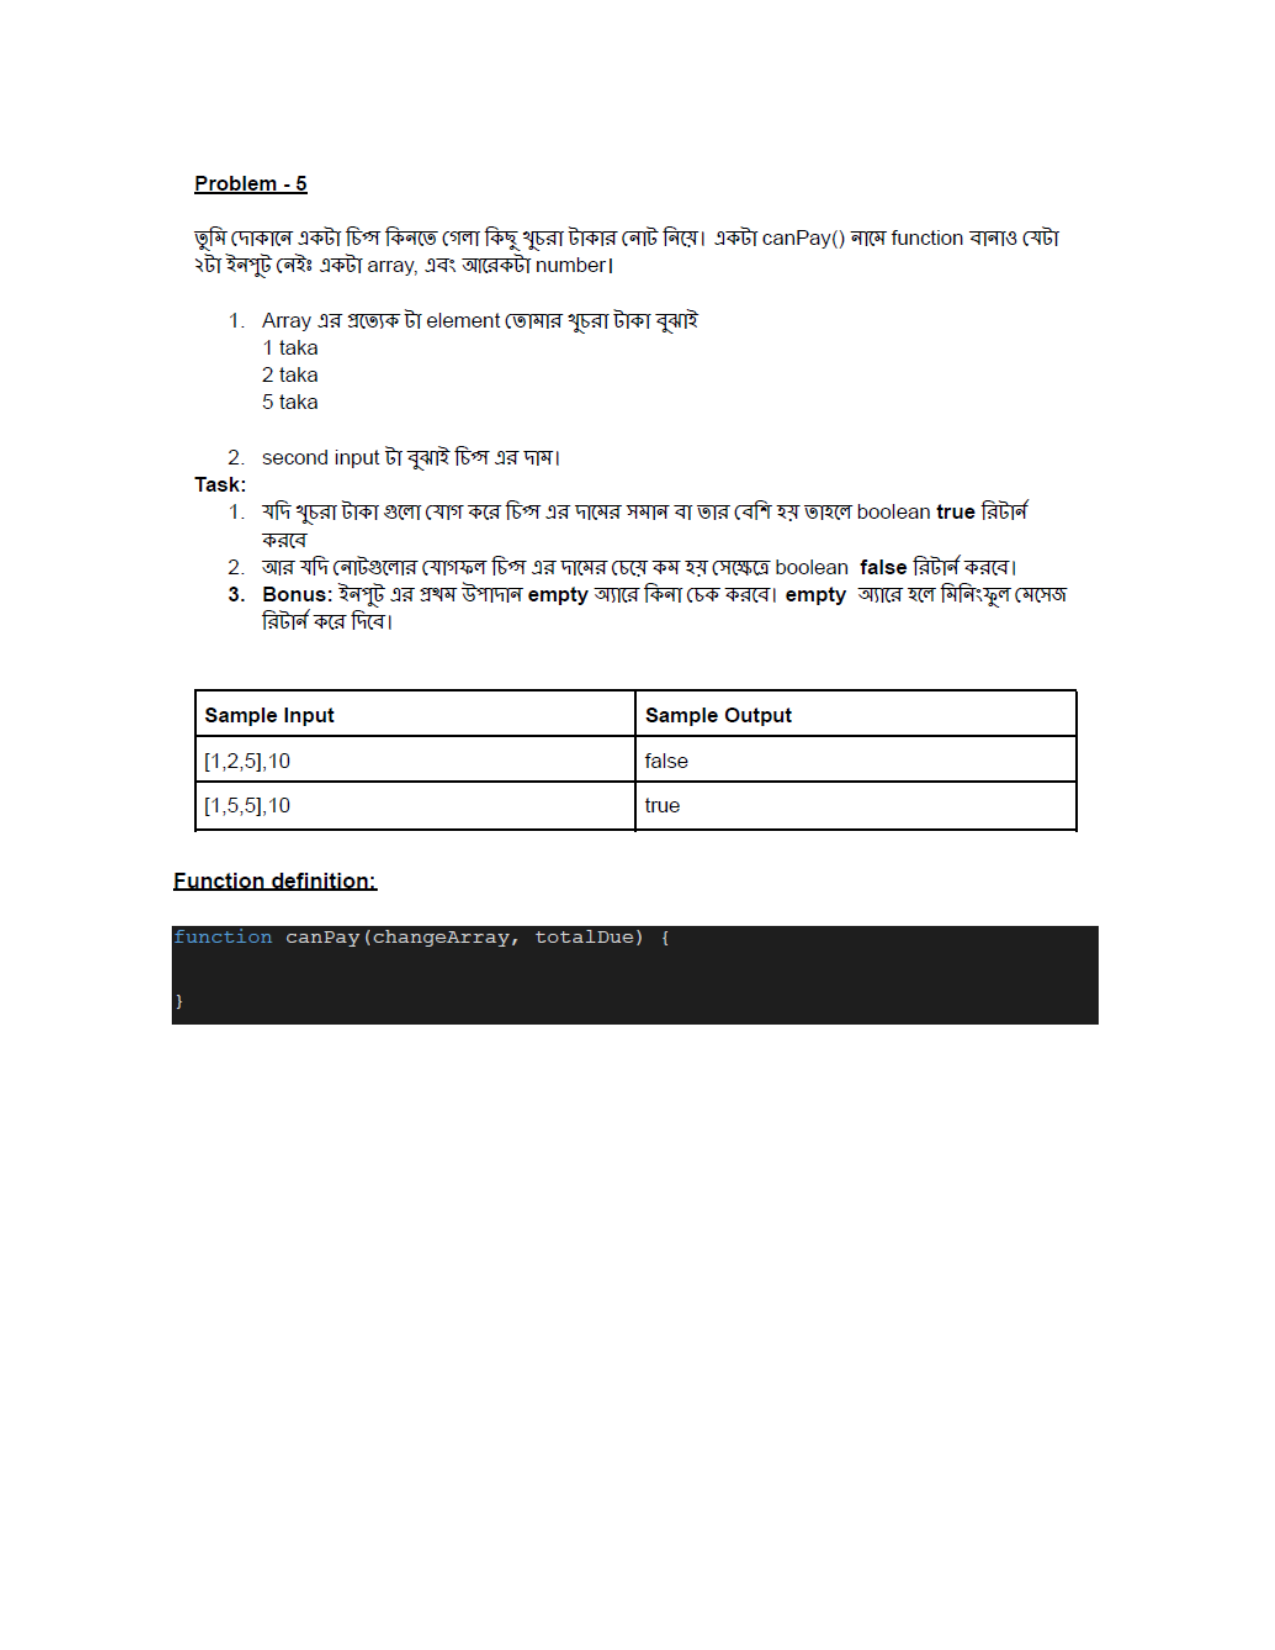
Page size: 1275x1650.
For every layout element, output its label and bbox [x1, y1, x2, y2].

picture [150, 151, 1125, 852]
picture [150, 856, 1125, 1052]
